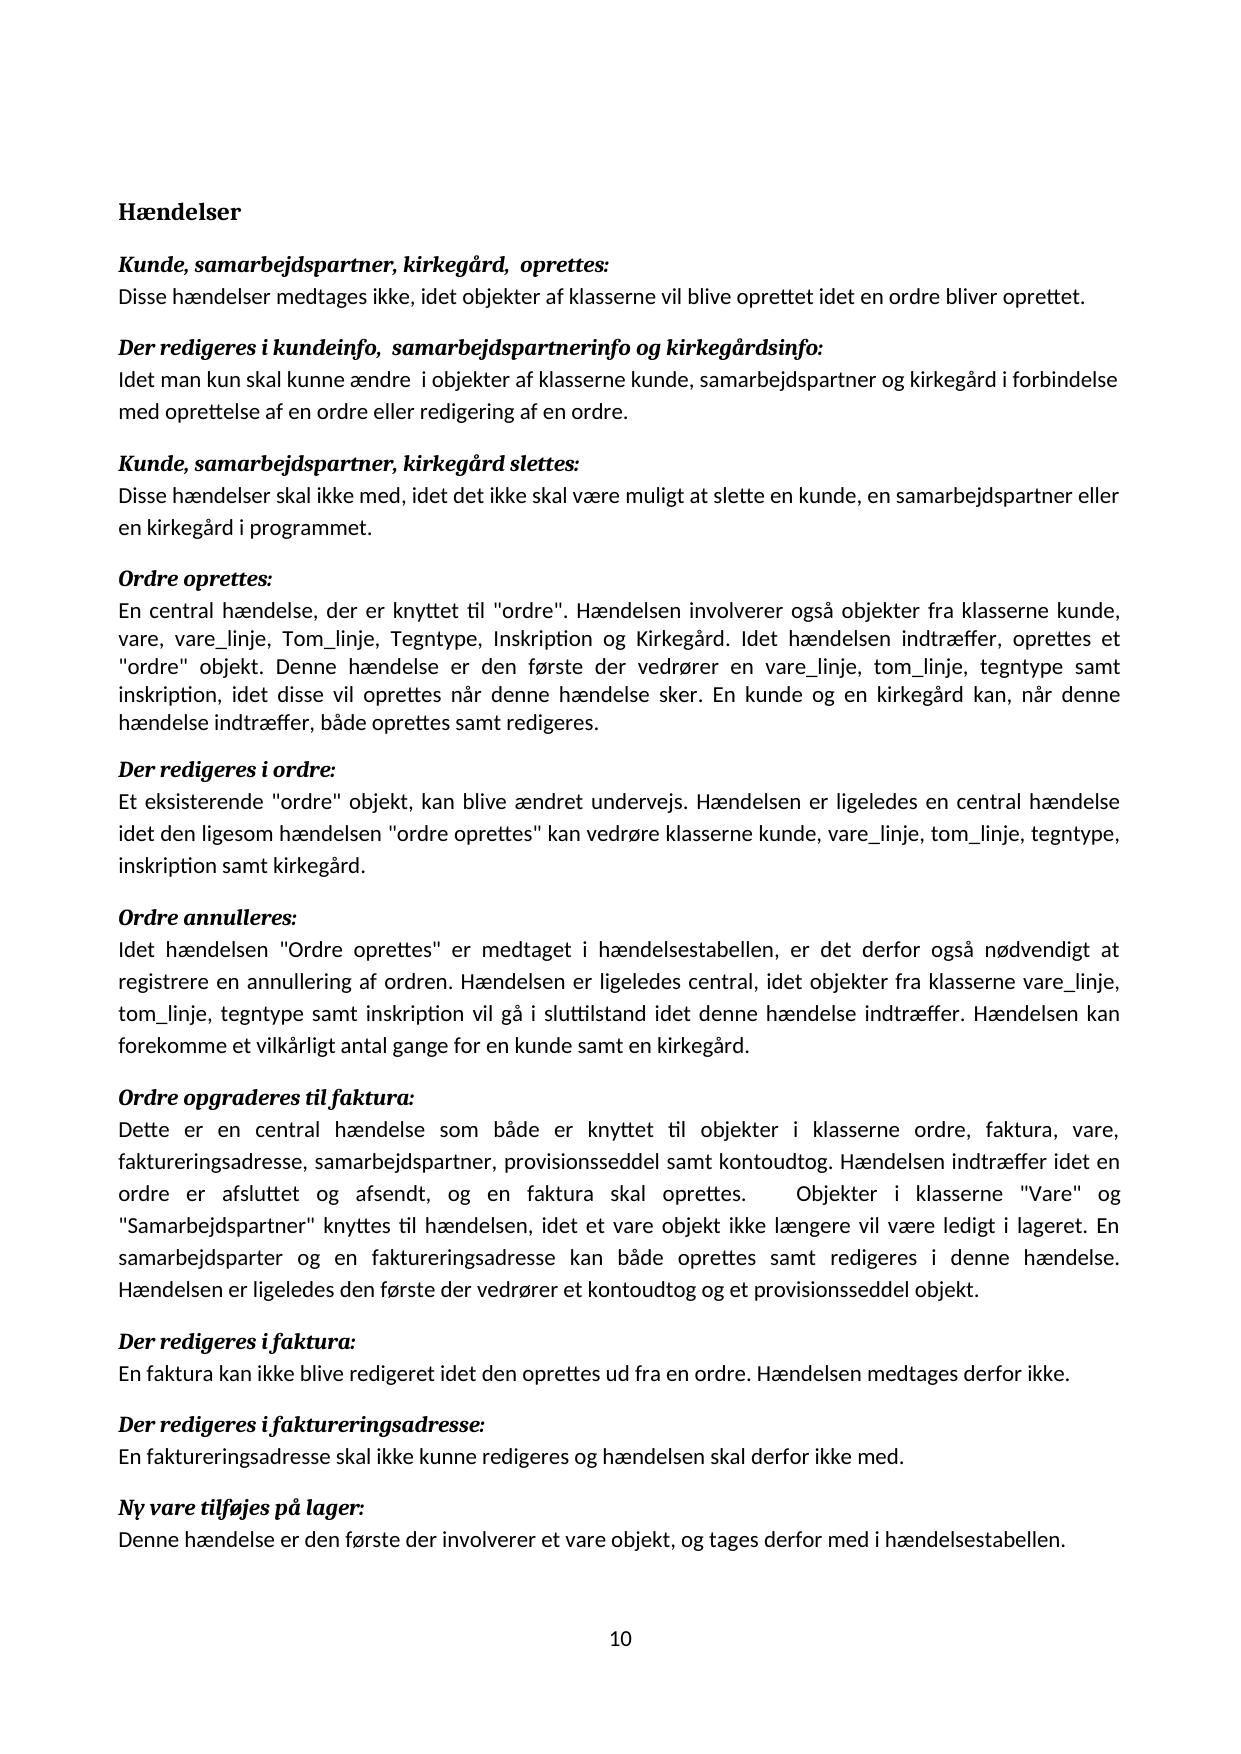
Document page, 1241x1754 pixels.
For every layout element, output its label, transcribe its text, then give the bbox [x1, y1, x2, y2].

text Et eksisterende "ordre" objekt, kan blive ændret undervejs. Hændelsen er ligeledes en central hændelse idet den ligesom hændelsen "ordre oprettes" kan vedrøre klasserne kunde, vare_linje, tom_linje, tegntype, inskription samt kirkegård. [118, 787, 1122, 880]
text Dette er en central hændelse som både er knyttet til objekter i klasserne ordre, faktura, vare, faktureringsadresse, samarbejdspartner, provisionsseddel samt kontoudtog. Hændelsen indtræffer idet en ordre er afsluttet og afsendt, og en faktura skal oprettes. Objekter i klasserne "Vare" og "Samarbejdspartner" knyttes til hændelsen, idet et vare objekt ikke længere vil være ledigt i lageret. En samarbejdsparter og en faktureringsadresse kan både oprettes samt redigeres i denne hændelse. Hændelsen er ligeledes den første der vedrører et kontoudtog og et provisionsseddel objekt. [118, 1115, 1122, 1304]
text Denne hændelse er den første der involverer et vare objekt, og tages derfor med i hændelsestabellen. [118, 1525, 1122, 1553]
subtitle Der redigeres i faktura: [118, 1329, 1122, 1355]
text Idet hændelsen "Ordre oprettes" er medtaget i hændelsestabellen, er det derfor også nødvendigt at registrere en annullering af ordren. Hændelsen er ligeledes central, idet objekter fra klasserne vare_linje, tom_linje, tegntype samt inskription vil gå i sluttilstand idet denne hændelse indtræffer. Hændelsen kan forekomme et vilkårligt antal gange for en kunde samt en kirkegård. [118, 935, 1122, 1059]
subtitle Kunde, samarbejdspartner, kirkegård, oprettes: [118, 252, 1122, 278]
subtitle Ny vare tilføjes på lager: [118, 1495, 1122, 1521]
subtitle Der redigeres i faktureringsadresse: [118, 1412, 1122, 1438]
subtitle Ordre opgraderes til faktura: [118, 1084, 1122, 1111]
subtitle Der redigeres i kundeinfo, samarbejdspartnerinfo og kirkegårdsinfo: [118, 335, 1122, 361]
text En faktureringsadresse skal ikke kunne redigeres og hændelsen skal derfor ikke med. [118, 1442, 1122, 1470]
subtitle Kunde, samarbejdspartner, kirkegård slettes: [118, 451, 1122, 477]
subtitle Ordre annulleres: [118, 905, 1122, 931]
subtitle Der redigeres i ordre: [118, 757, 1122, 783]
text En central hændelse, der er knyttet til "ordre". Hændelsen involverer også objekter fra klasserne kunde, vare, vare_linje, Tom_linje, Tegntype, Inskription og Kirkegård. Idet hændelsen indtræffer, oprettes et "ordre" objekt. Denne hændelse er den første der vedrører en vare_linje, tom_linje, tegntype samt inskription, idet disse vil oprettes når denne hændelse sker. En kunde og en kirkegård kan, når denne hændelse indtræffer, både oprettes samt redigeres. [118, 596, 1122, 736]
text Disse hændelser medtages ikke, idet objekter af klasserne vil blive oprettet idet en ordre bliver oprettet. [118, 282, 1122, 310]
text En faktura kan ikke blive redigeret idet den oprettes ud fra en ordre. Hændelsen medtages derfor ikke. [118, 1359, 1122, 1387]
text Disse hændelser skal ikke med, idet det ikke skal være muligt at slette en kunde, en samarbejdspartner eller en kirkegård i programmet. [118, 481, 1122, 541]
subtitle Hændelser [118, 198, 1122, 227]
subtitle Ordre oprettes: [118, 566, 1122, 592]
text Idet man kun skal kunne ændre i objekter af klasserne kunde, samarbejdspartner og kirkegård i forbindelse med oprettelse af en ordre eller redigering af en ordre. [118, 365, 1122, 426]
